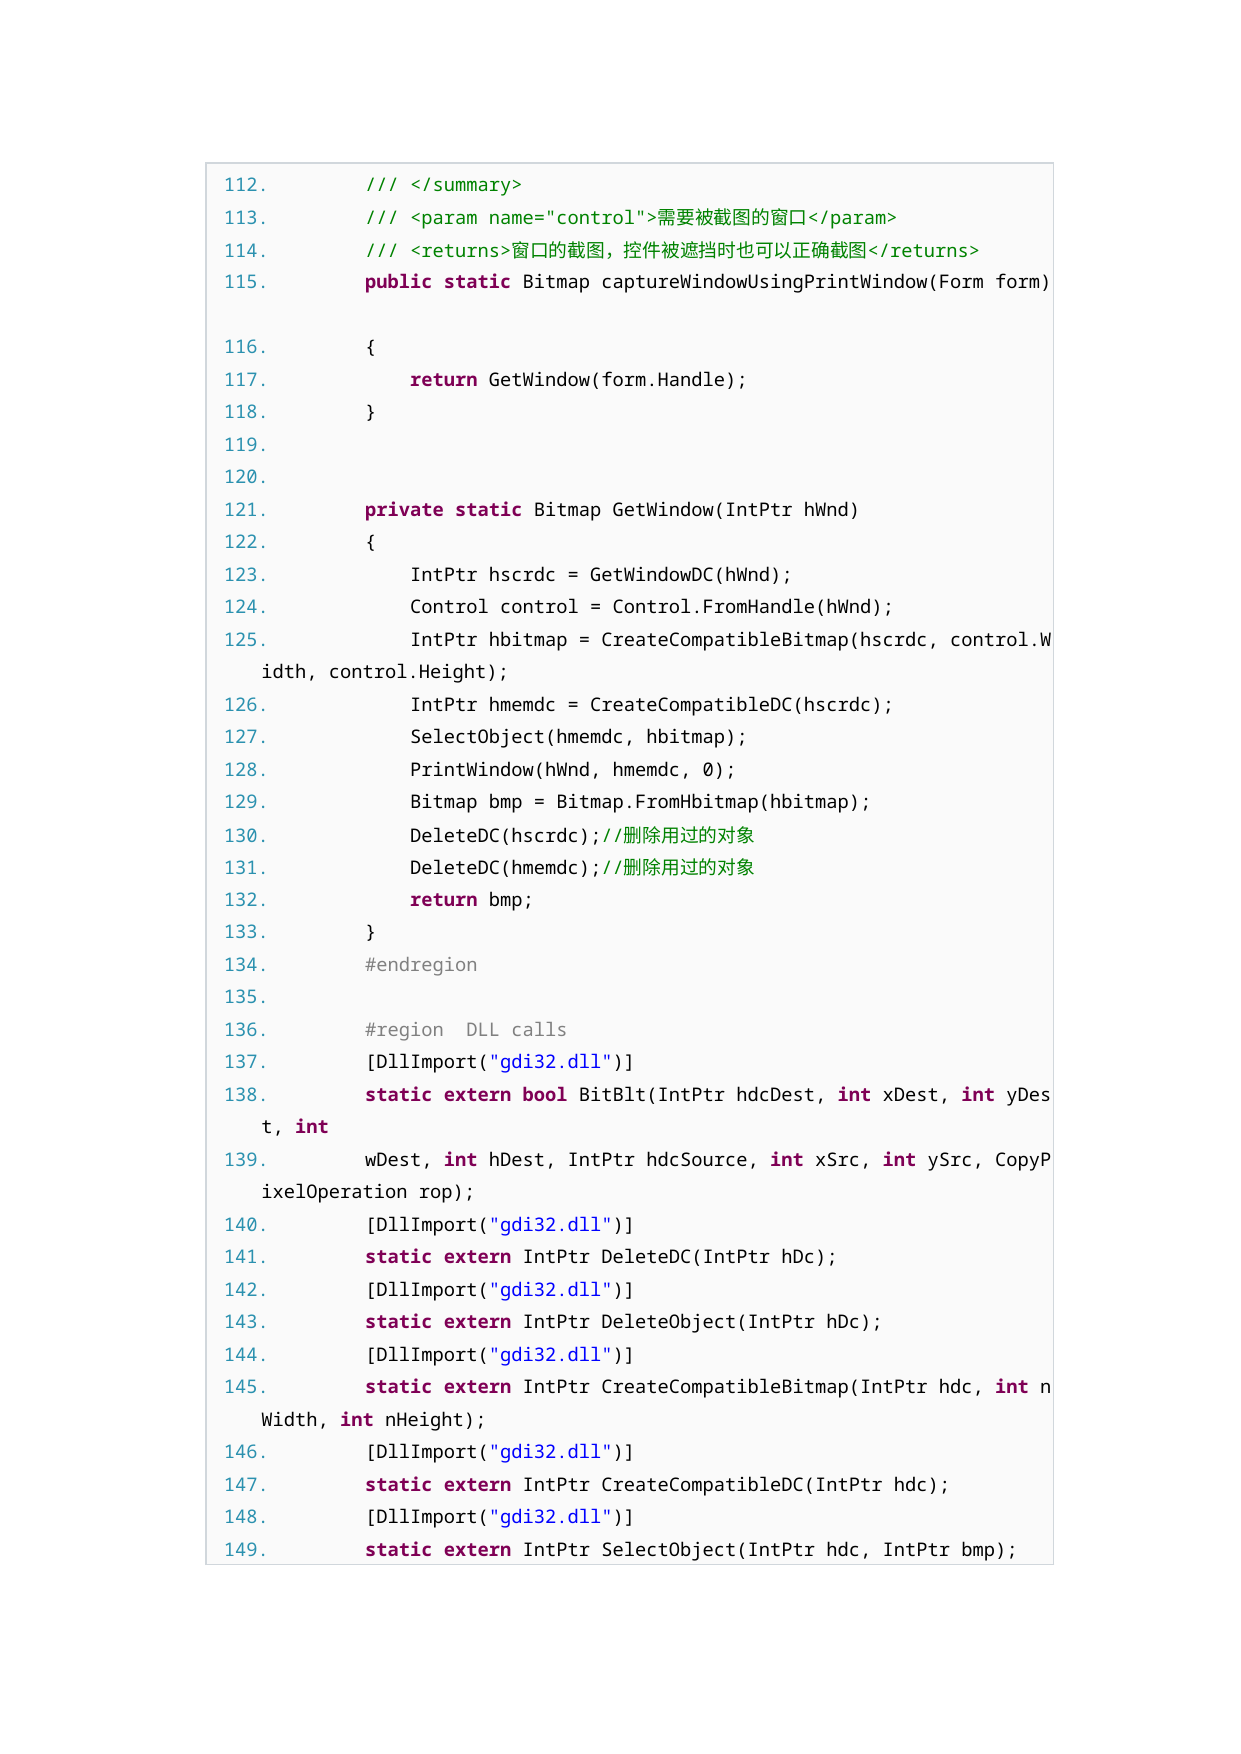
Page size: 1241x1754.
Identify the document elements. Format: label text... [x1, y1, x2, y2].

list IntPtr hscrdc = GetWindowDC(hWnd); [207, 552, 1053, 584]
list [DllImport("gdi32.dll")] [207, 1039, 1053, 1072]
list #region DLL calls [207, 1007, 1053, 1039]
list static extern IntPtr CreateCompatibleDC(IntPtr hdc); [207, 1462, 1053, 1494]
list [DllImport("gdi32.dll")] [207, 1494, 1053, 1527]
list [DllImport("gdi32.dll")] [207, 1267, 1053, 1299]
list } [207, 389, 1053, 422]
list /// <param name="control">需要被截图的窗口</param> [207, 194, 1053, 227]
list { [207, 519, 1053, 552]
list static extern IntPtr DeleteObject(IntPtr hDc); [207, 1299, 1053, 1332]
list Control control = Control.FromHandle(hWnd); [207, 584, 1053, 617]
list IntPtr hmemdc = CreateCompatibleDC(hscrdc); [207, 682, 1053, 714]
list IntPtr hbitmap = CreateCompatibleBitmap(hscrdc, control.Width, control.Height); [207, 617, 1053, 682]
list PrintWindow(hWnd, hmemdc, 0); [207, 747, 1053, 779]
list private static Bitmap GetWindow(IntPtr hWnd) [207, 487, 1053, 519]
list DeleteDC(hmemdc);//删除用过的对象 [207, 844, 1053, 877]
list static extern bool BitBlt(IntPtr hdcDest, int xDest, int yDest, int [207, 1072, 1053, 1137]
list /// <returns>窗口的截图，控件被遮挡时也可以正确截图</returns> [207, 227, 1053, 259]
list wDest, int hDest, IntPtr hdcSource, int xSrc, int ySrc, CopyPixelOperation rop); [207, 1137, 1053, 1202]
list static extern IntPtr DeleteDC(IntPtr hDc); [207, 1234, 1053, 1267]
list static extern IntPtr CreateCompatibleBitmap(IntPtr hdc, int nWidth, int nHeight); [207, 1364, 1053, 1429]
list [DllImport("gdi32.dll")] [207, 1429, 1053, 1462]
list static extern IntPtr SelectObject(IntPtr hdc, IntPtr bmp); [207, 1527, 1053, 1564]
list Bitmap bmp = Bitmap.FromHbitmap(hbitmap); [207, 779, 1053, 812]
list return GetWindow(form.Handle); [207, 357, 1053, 389]
list return bmp; [207, 877, 1053, 909]
list #endregion [207, 942, 1053, 974]
list { [207, 324, 1053, 357]
list SelectObject(hmemdc, hbitmap); [207, 714, 1053, 747]
list public static Bitmap captureWindowUsingPrintWindow(Form form) [207, 259, 1053, 324]
list DeleteDC(hscrdc);//删除用过的对象 [207, 812, 1053, 844]
list [DllImport("gdi32.dll")] [207, 1332, 1053, 1364]
list [DllImport("gdi32.dll")] [207, 1202, 1053, 1234]
list } [207, 909, 1053, 942]
list /// </summary> [207, 164, 1053, 194]
